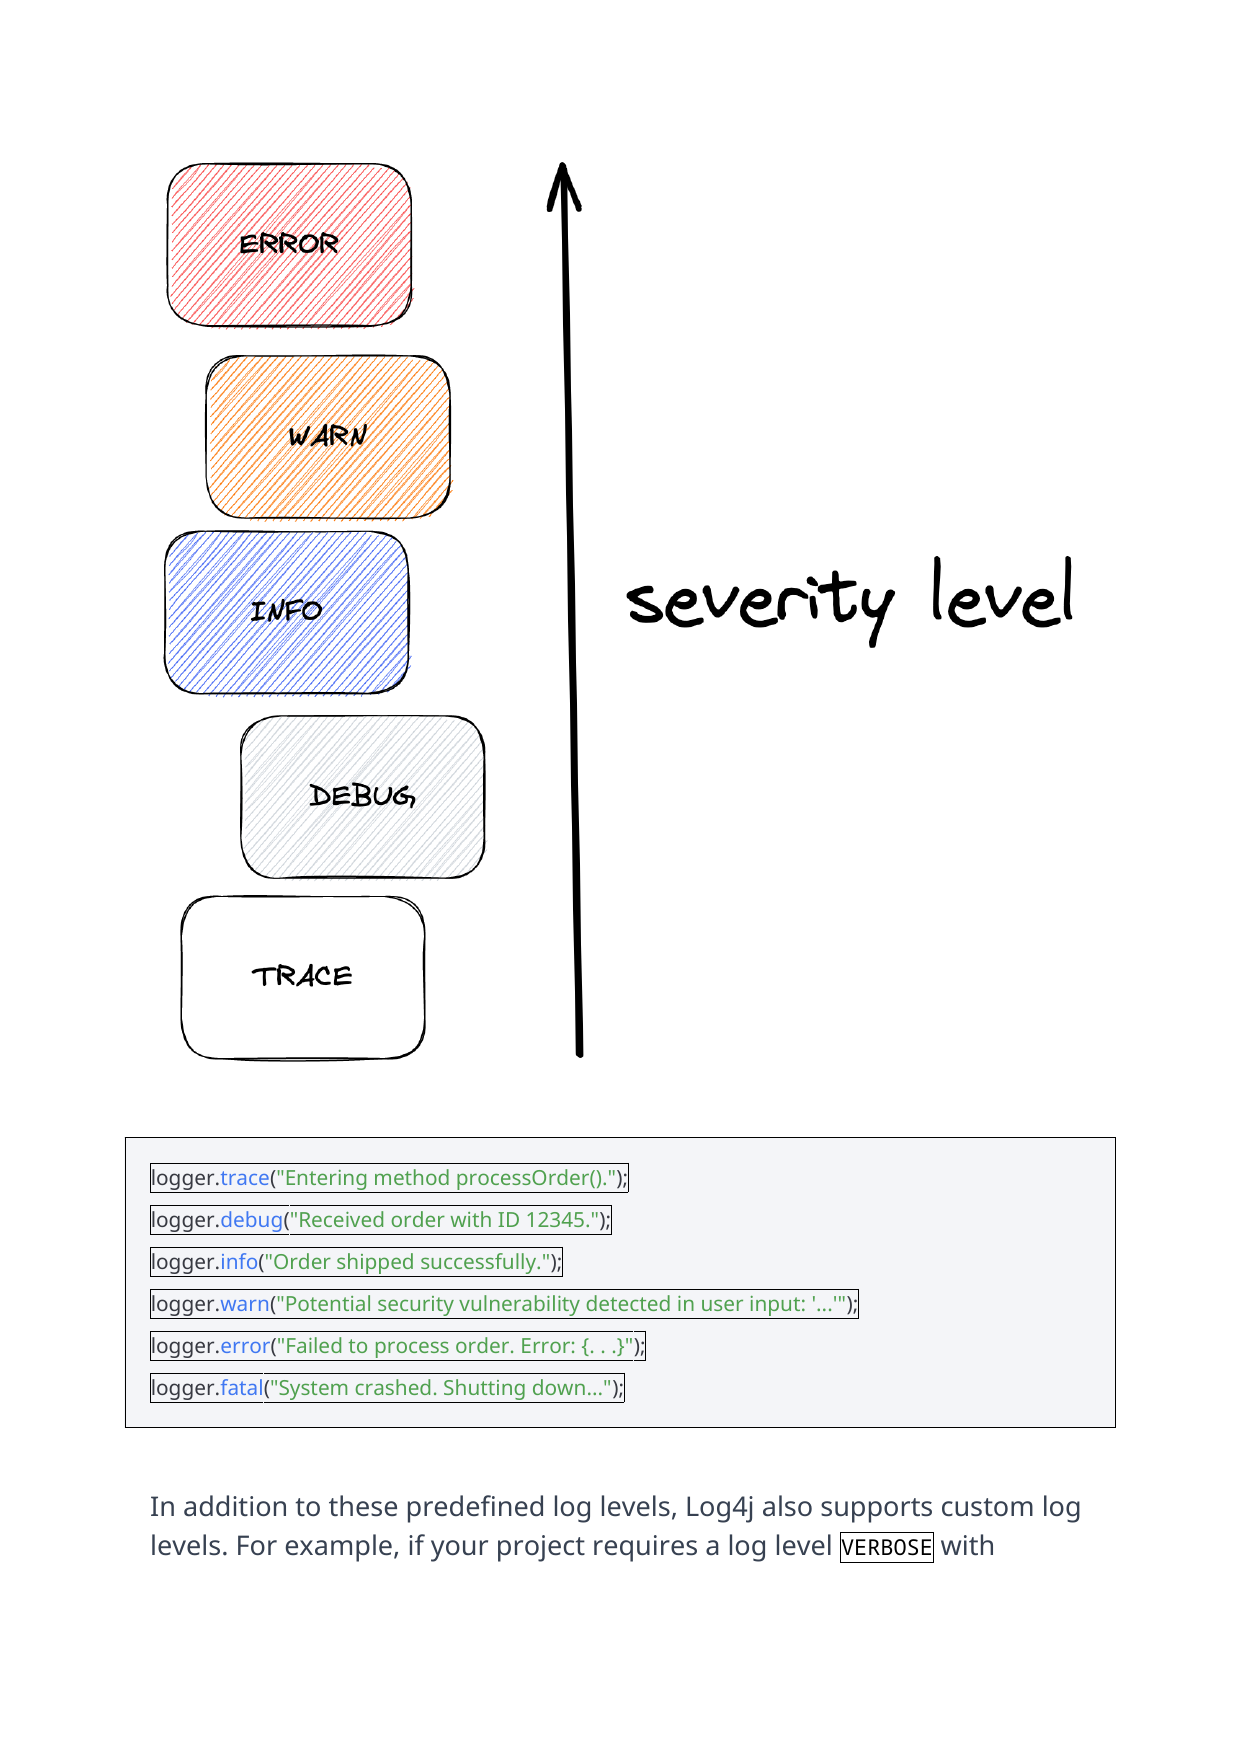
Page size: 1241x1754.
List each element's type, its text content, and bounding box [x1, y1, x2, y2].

text logger.debug("Received order with ID 12345."); [126, 1179, 1115, 1221]
text logger.info("Order shipped successfully."); [126, 1221, 1115, 1263]
text logger.warn("Potential security vulnerability detected in user input: '...'"); [126, 1263, 1115, 1305]
text logger.error("Failed to process order. Error: {. . .}"); [126, 1305, 1115, 1347]
text logger.trace("Entering method processOrder()."); [126, 1138, 1115, 1179]
picture [150, 150, 1091, 1072]
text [150, 1487, 1090, 1564]
text logger.fatal("System crashed. Shutting down..."); [126, 1347, 1115, 1427]
